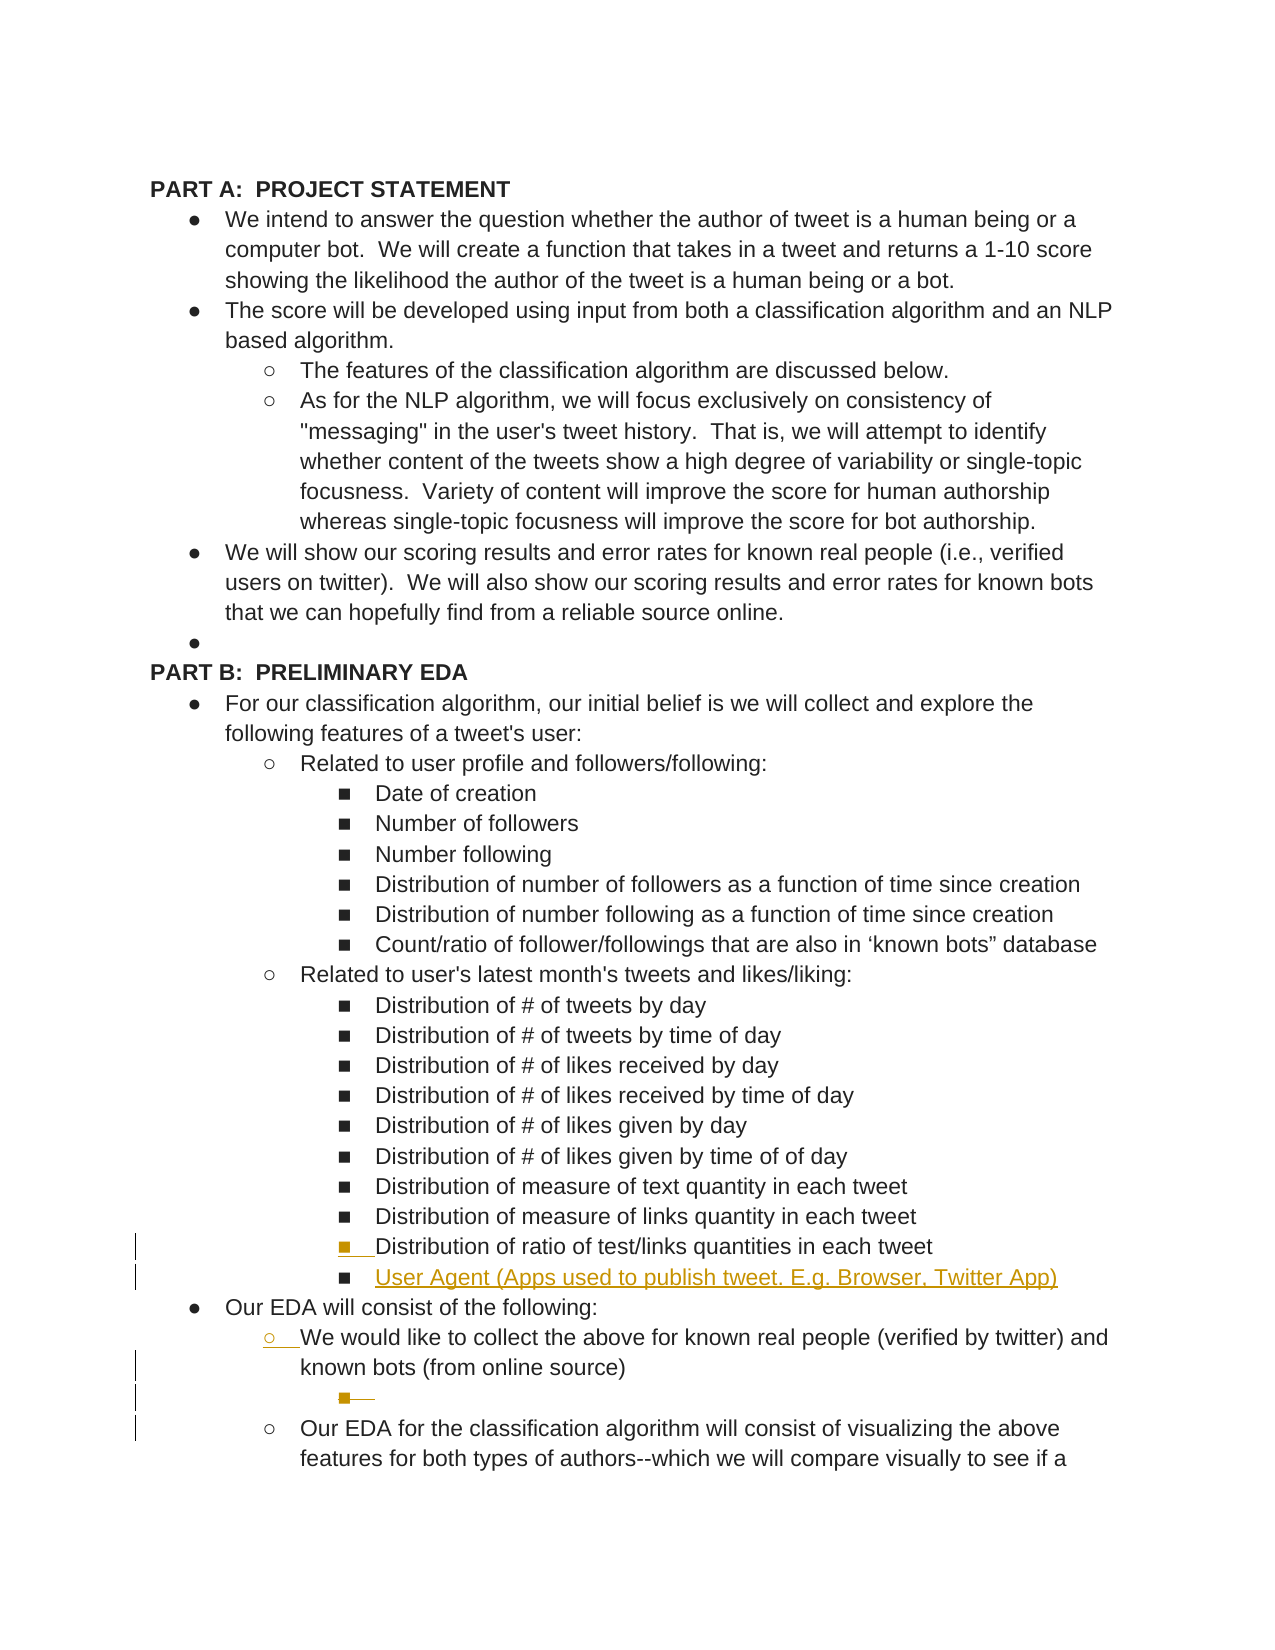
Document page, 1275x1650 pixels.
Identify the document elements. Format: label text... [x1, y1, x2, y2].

list Distribution of measure of links quantity in each tweet [337, 1203, 1125, 1229]
list Distribution of # of likes given by time of of day [337, 1143, 1125, 1169]
list We would like to collect the above for known real people (verified by twitter) and known bots (from online source) [262, 1324, 1125, 1381]
list Our EDA will consist of the following: [187, 1294, 1125, 1320]
list For our classification algorithm, our initial belief is we will collect and explore the following features of a tweet's user: [187, 689, 1125, 746]
text PART B: PRELIMINARY EDA [150, 659, 1125, 686]
list We will show our scoring results and error rates for known real people (i.e., verified users on twitter). We will also show our scoring results and error rates for known bots that we can hopefully find from a reliable source online. [187, 538, 1125, 625]
list We intend to answer the question whether the author of tweet is a human being or a computer bot. We will create a function that takes in a tweet and returns a 1-10 score showing the likelihood the author of the tweet is a human being or a bot. [187, 206, 1125, 293]
list Distribution of # of likes given by day [337, 1112, 1125, 1139]
list The score will be developed using input from both a classification algorithm and an NLP based algorithm. [187, 297, 1125, 353]
text PART A: PROJECT STATEMENT [150, 176, 1125, 202]
list Distribution of number following as a function of time since creation [337, 901, 1125, 927]
list Distribution of ratio of test/links quantities in each tweet [337, 1233, 1125, 1260]
list Distribution of # of likes received by time of day [337, 1082, 1125, 1109]
list Distribution of # of tweets by day [337, 992, 1125, 1018]
list Number of followers [337, 810, 1125, 837]
list Related to user's latest month's tweets and likes/liking: [262, 961, 1125, 988]
list Count/ratio of follower/followings that are also in ‘known bots” database [337, 931, 1125, 958]
list Distribution of # of tweets by time of day [337, 1022, 1125, 1048]
list As for the NLP algorithm, we will focus exclusively on consistency of "messaging" in the user's tweet history. That is, we will attempt to identify whether content of the tweets show a high degree of variability or single-topic focusness. Variety of content will improve the score for human authorship whereas single-topic focusness will improve the score for bot authorship. [262, 387, 1125, 535]
list Date of creation [337, 780, 1125, 807]
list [262, 1414, 1125, 1471]
list Related to user profile and followers/following: [262, 750, 1125, 776]
list Distribution of number of followers as a function of time since creation [337, 871, 1125, 897]
list Distribution of measure of text quantity in each tweet [337, 1173, 1125, 1199]
list Distribution of # of likes received by day [337, 1052, 1125, 1078]
list Number following [337, 841, 1125, 867]
list The features of the classification algorithm are discussed below. [262, 357, 1125, 384]
